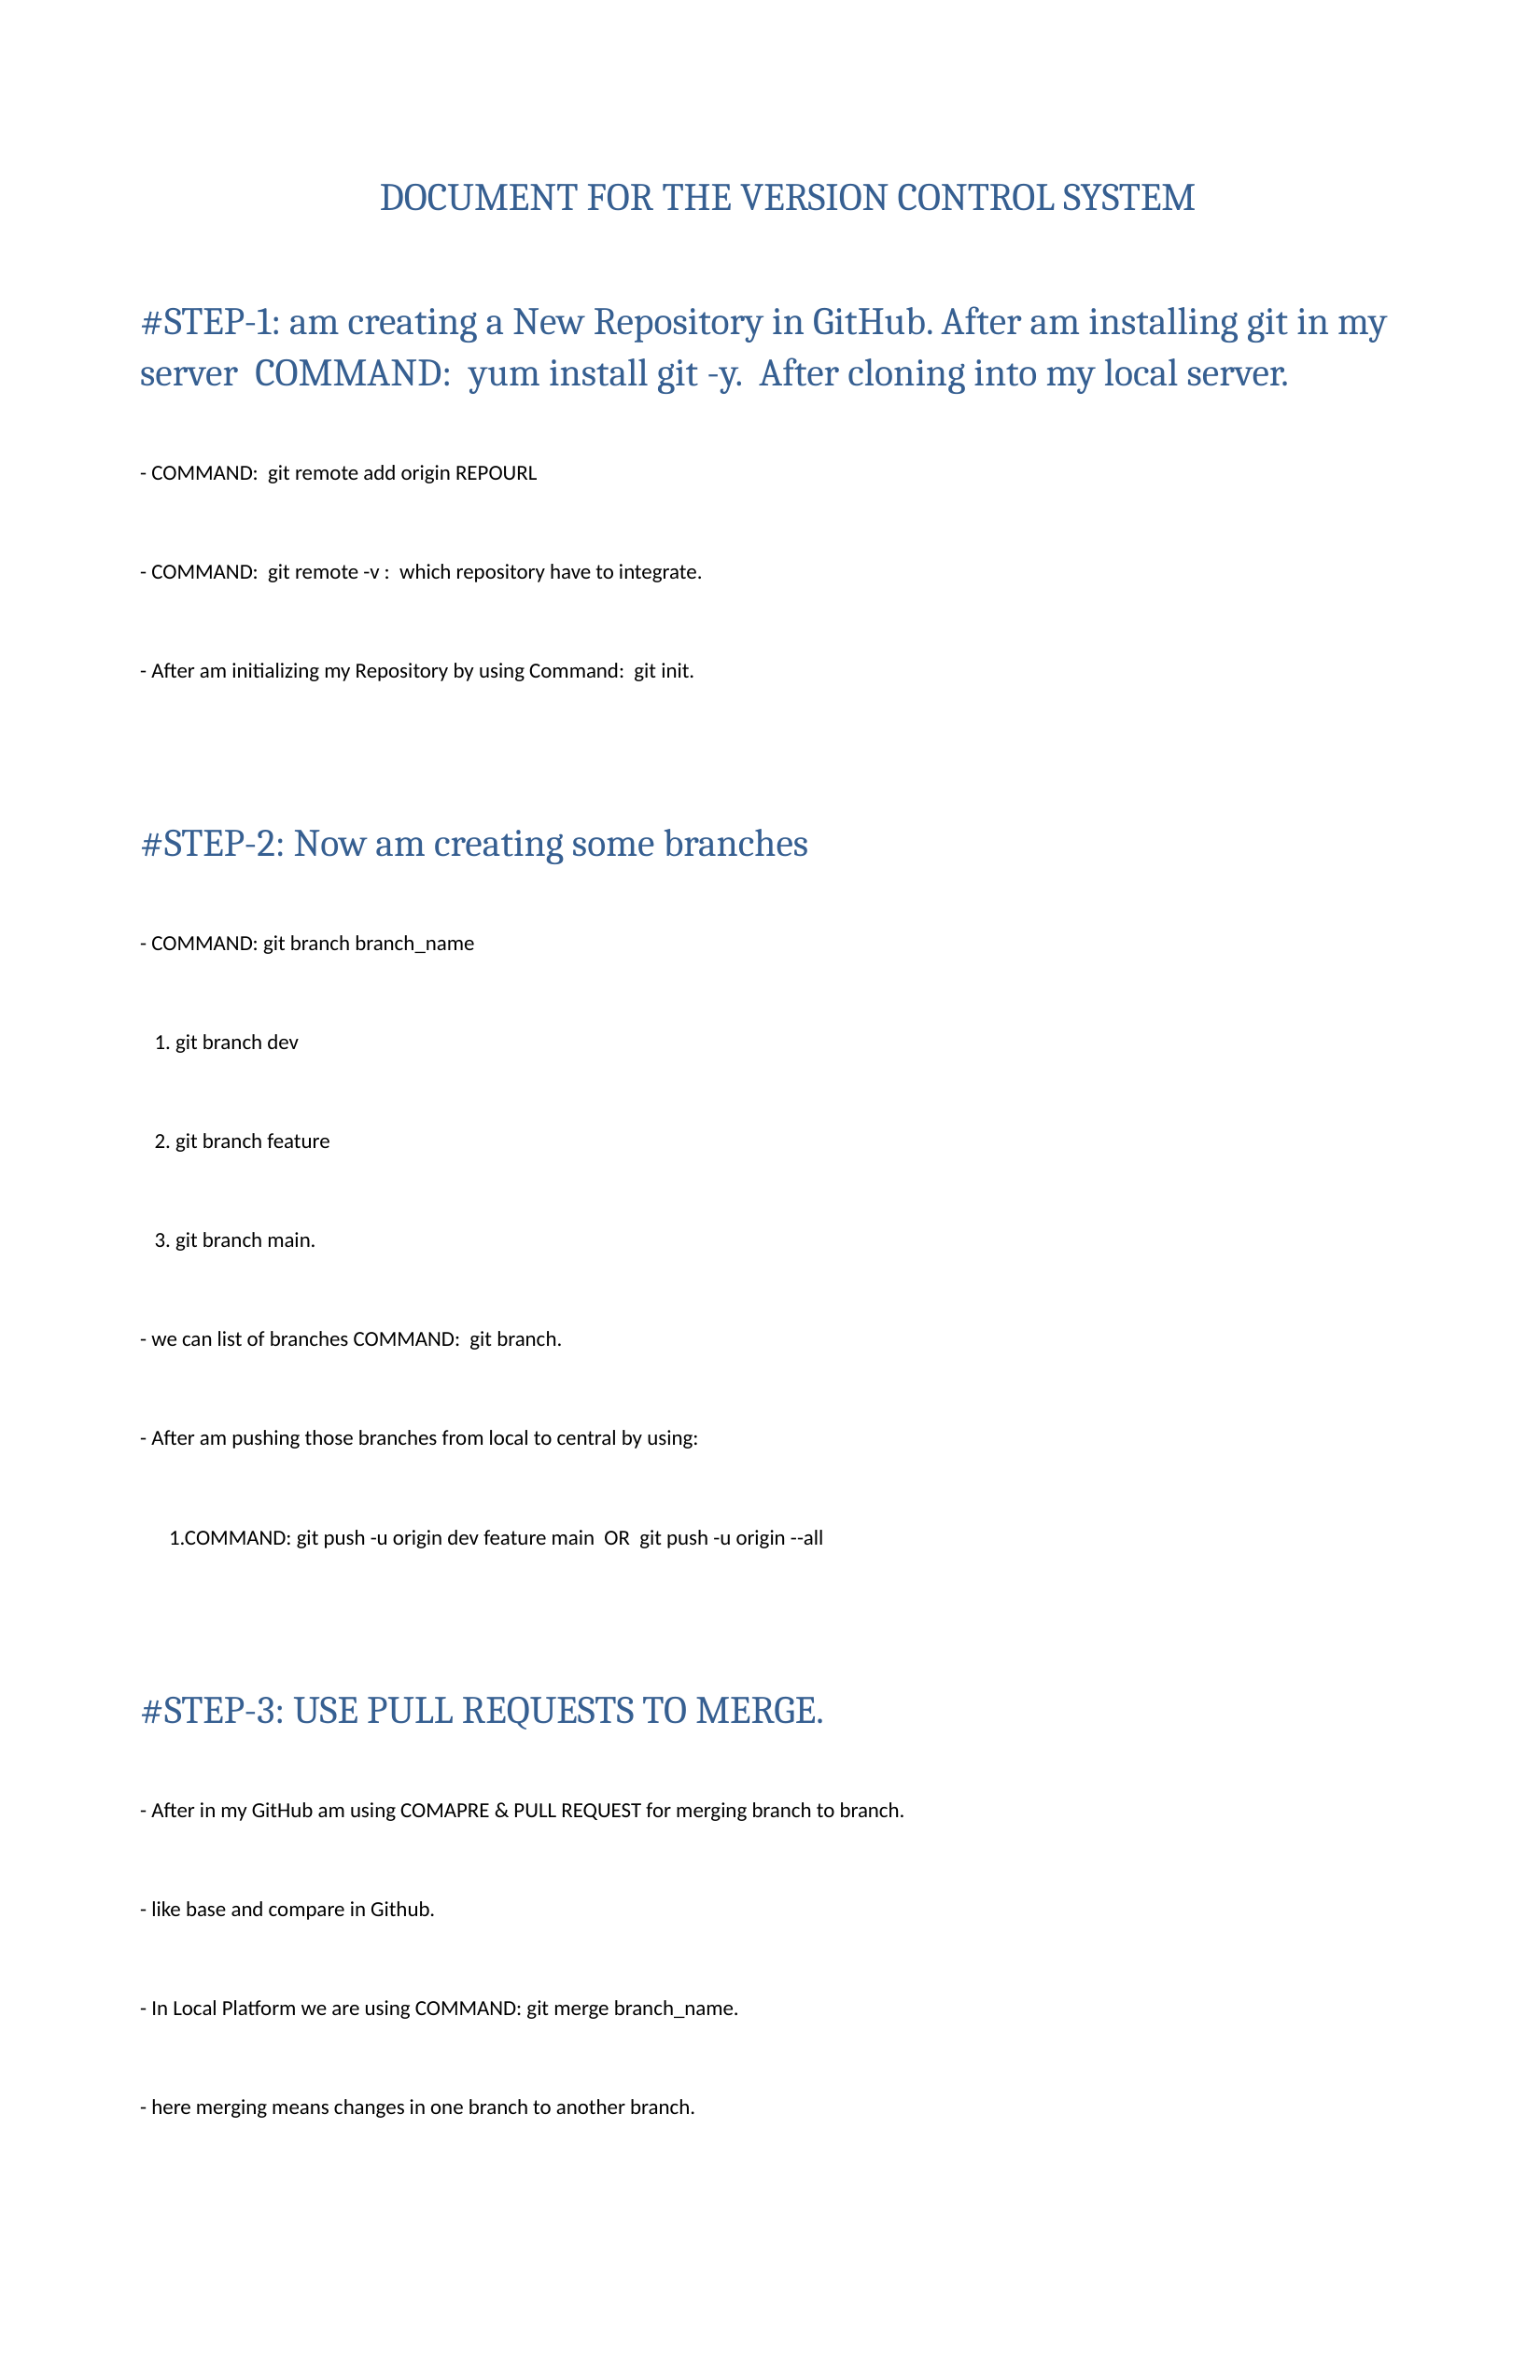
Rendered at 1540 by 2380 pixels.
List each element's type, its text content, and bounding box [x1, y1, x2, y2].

text 1. git branch dev [140, 1029, 1400, 1056]
text - here merging means changes in one branch to another branch. [140, 2093, 1400, 2120]
text - After in my GitHub am using COMAPRE & PULL REQUEST for merging branch to branch. [140, 1797, 1400, 1823]
subtitle DOCUMENT FOR THE VERSION CONTROL SYSTEM [140, 175, 1400, 219]
text 1.COMMAND: git push -u origin dev feature main OR git push -u origin --all [140, 1524, 1400, 1550]
text - In Local Platform we are using COMMAND: git merge branch_name. [140, 1995, 1400, 2021]
subtitle #STEP-2: Now am creating some branches [140, 821, 1400, 866]
text - COMMAND: git remote -v : which repository have to integrate. [140, 558, 1400, 584]
subtitle #STEP-1: am creating a New Repository in GitHub. After am installing git in my server COMMAND: yum install git -y. After cloning into my local server. [140, 300, 1400, 396]
text - we can list of branches COMMAND: git branch. [140, 1326, 1400, 1352]
text - like base and compare in Github. [140, 1896, 1400, 1922]
text - After am pushing those branches from local to central by using: [140, 1425, 1400, 1451]
subtitle #STEP-3: USE PULL REQUESTS TO MERGE. [140, 1687, 1400, 1732]
text 2. git branch feature [140, 1127, 1400, 1155]
text - COMMAND: git branch branch_name [140, 930, 1400, 956]
text - COMMAND: git remote add origin REPOURL [140, 459, 1400, 485]
text - After am initializing my Repository by using Command: git init. [140, 657, 1400, 683]
text 3. git branch main. [140, 1226, 1400, 1253]
